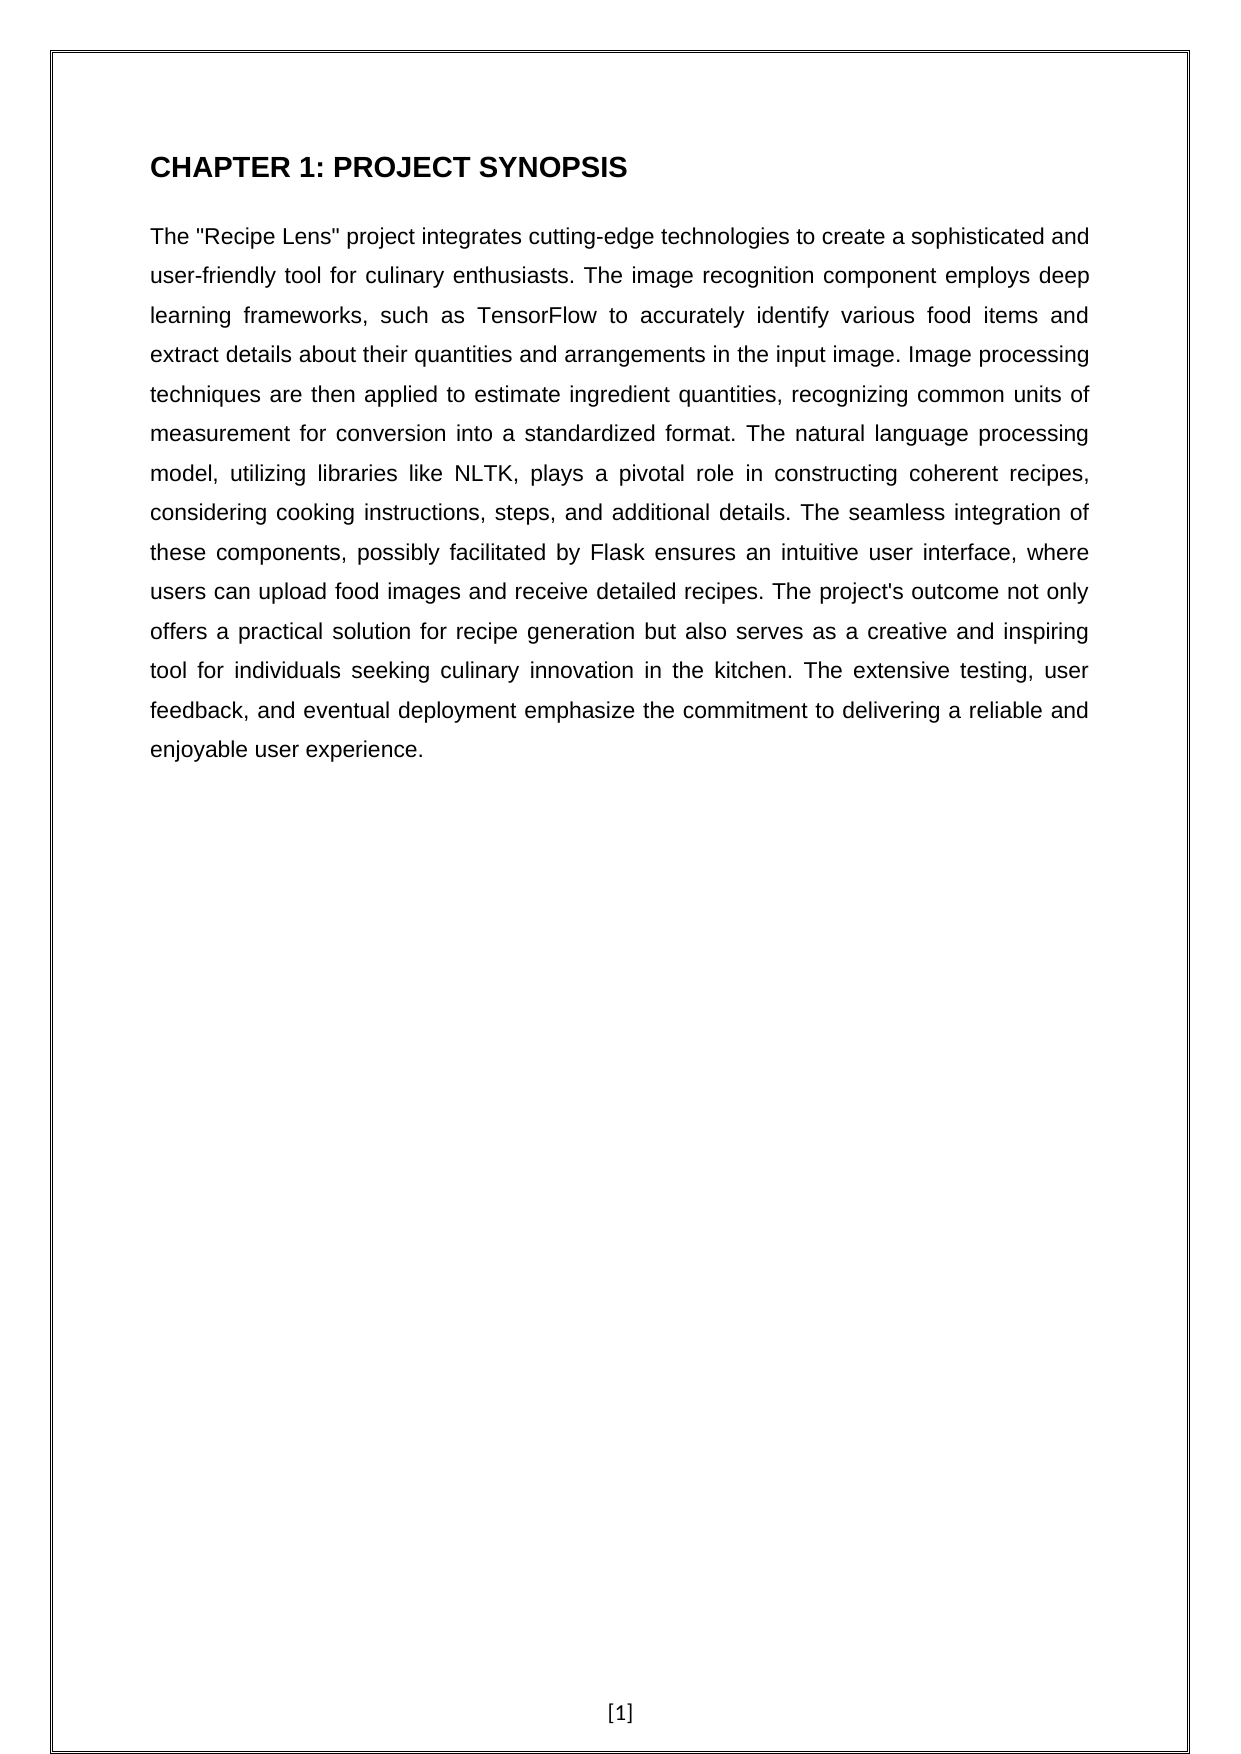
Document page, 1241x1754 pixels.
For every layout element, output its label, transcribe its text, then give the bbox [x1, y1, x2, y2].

text CHAPTER 1: PROJECT SYNOPSIS [150, 150, 1090, 183]
text The "Recipe Lens" project integrates cutting-edge technologies to create a sophisticated and user-friendly tool for culinary enthusiasts. The image recognition component employs deep learning frameworks, such as TensorFlow to accurately identify various food items and extract details about their quantities and arrangements in the input image. Image processing techniques are then applied to estimate ingredient quantities, recognizing common units of measurement for conversion into a standardized format. The natural language processing model, utilizing libraries like NLTK, plays a pivotal role in constructing coherent recipes, considering cooking instructions, steps, and additional details. The seamless integration of these components, possibly facilitated by Flask ensures an intuitive user interface, where users can upload food images and receive detailed recipes. The project's outcome not only offers a practical solution for recipe generation but also serves as a creative and inspiring tool for individuals seeking culinary innovation in the kitchen. The extensive testing, user feedback, and eventual deployment emphasize the commitment to delivering a reliable and enjoyable user experience. [150, 223, 1090, 763]
